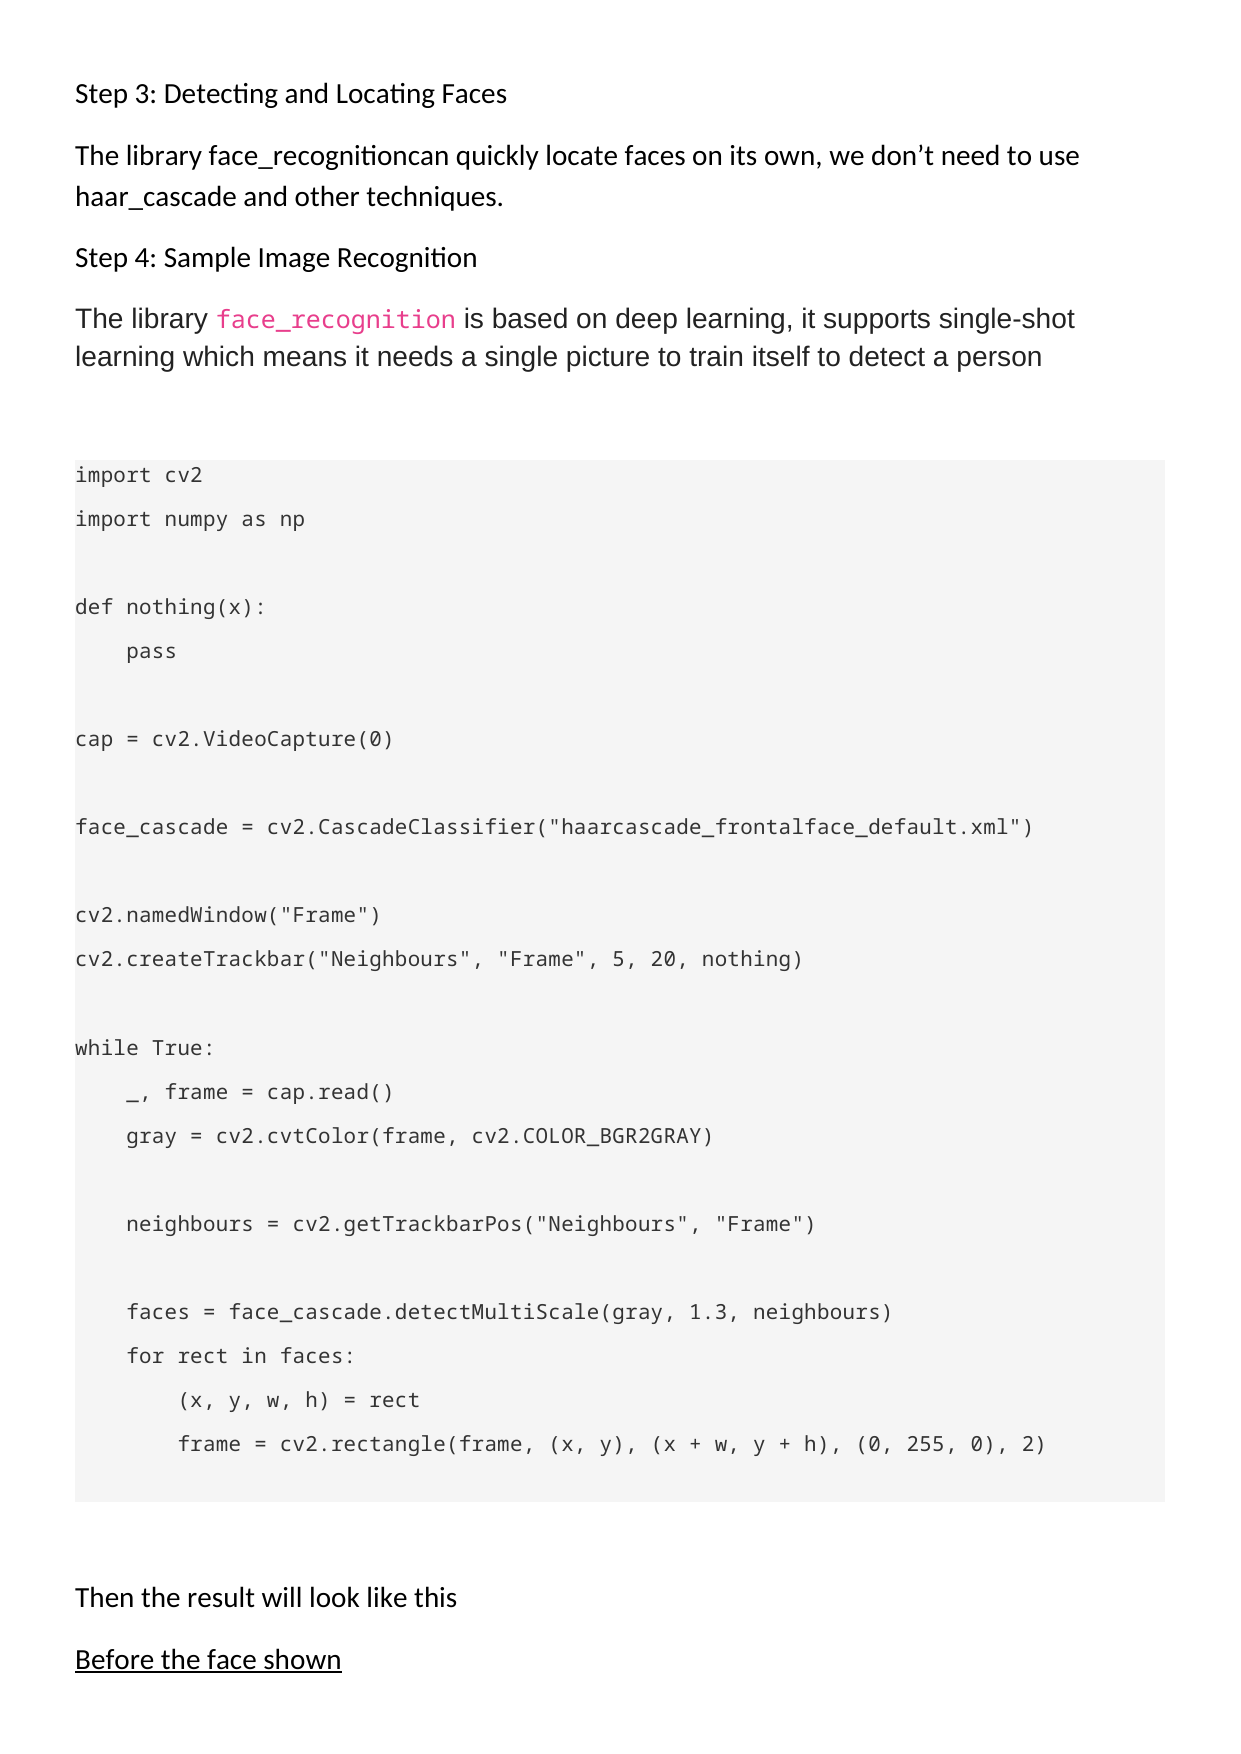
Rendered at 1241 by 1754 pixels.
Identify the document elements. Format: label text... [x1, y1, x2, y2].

text def nothing(x): [75, 592, 1165, 621]
text cap = cv2.VideoCapture(0) [75, 724, 1165, 753]
text pass [75, 636, 1165, 664]
text cv2.namedWindow("Frame") [75, 901, 1165, 929]
text The library face_recognition is based on deep learning, it supports single-shot learning which means it needs a single picture to train itself to detect a person [75, 301, 1165, 372]
text Before the face shown [75, 1641, 1165, 1677]
text Step 3: Detecting and Locating Faces [75, 75, 1165, 111]
text face_cascade = cv2.CascadeClassifier("haarcascade_frontalface_default.xml") [75, 812, 1165, 841]
text faces = face_cascade.detectMultiScale(gray, 1.3, neighbours) [75, 1297, 1165, 1326]
text Then the result will look like this [75, 1579, 1165, 1615]
text _, frame = cap.read() [75, 1077, 1165, 1105]
text import numpy as np [75, 504, 1165, 532]
text Step 4: Sample Image Recognition [75, 239, 1165, 275]
text while True: [75, 1033, 1165, 1061]
text neighbours = cv2.getTrackbarPos("Neighbours", "Frame") [75, 1209, 1165, 1237]
text for rect in faces: [75, 1341, 1165, 1369]
text gray = cv2.cvtColor(frame, cv2.COLOR_BGR2GRAY) [75, 1121, 1165, 1149]
text cv2.createTrackbar("Neighbours", "Frame", 5, 20, nothing) [75, 944, 1165, 973]
text (x, y, w, h) = rect [75, 1385, 1165, 1414]
text The library face_recognitioncan quickly locate faces on its own, we don’t need to use haar_cascade and other techniques. [75, 137, 1165, 213]
text frame = cv2.rectangle(frame, (x, y), (x + w, y + h), (0, 255, 0), 2) [75, 1429, 1165, 1458]
text import cv2 [75, 460, 1165, 488]
